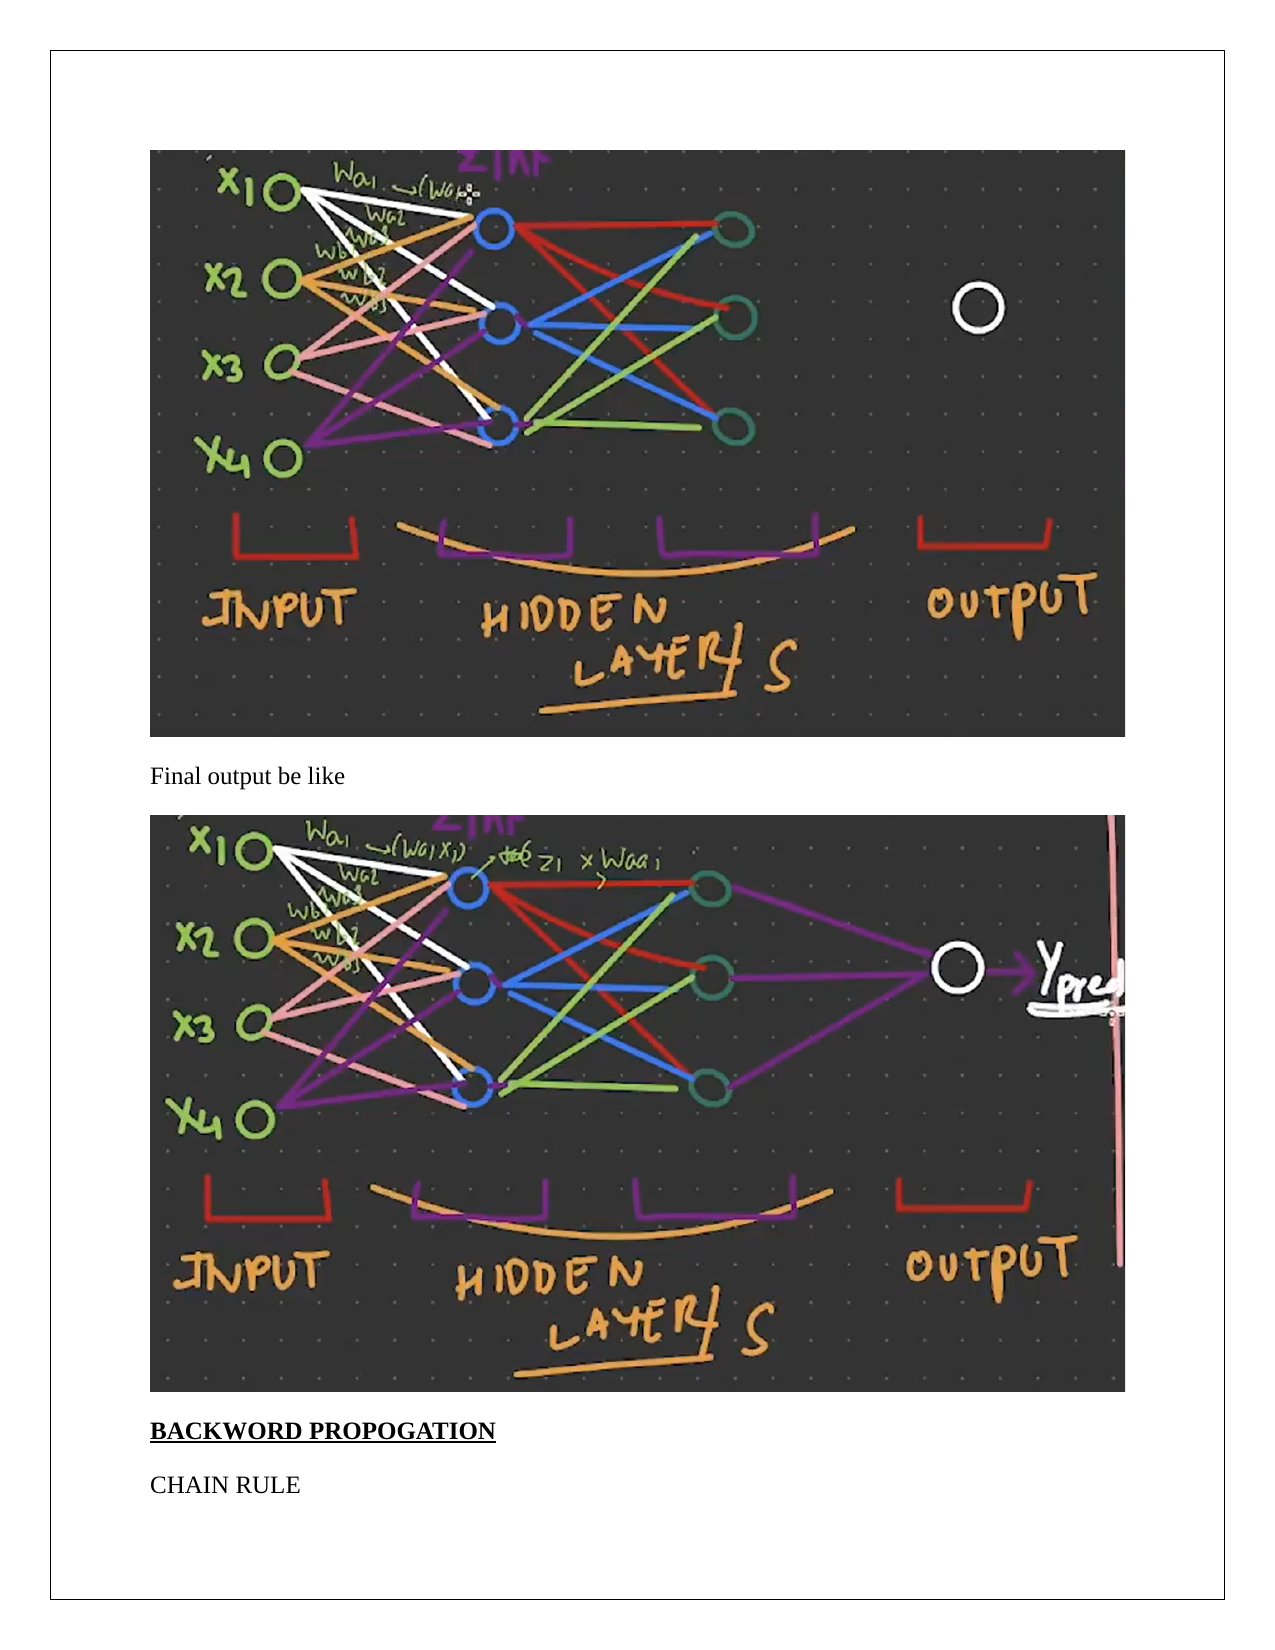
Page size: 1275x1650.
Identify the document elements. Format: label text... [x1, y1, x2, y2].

picture [150, 150, 1125, 737]
picture [150, 815, 1125, 1392]
text Final output be like [150, 761, 1125, 790]
text CHAIN RULE [150, 1470, 1125, 1499]
text BACKWORD PROPOGATION [150, 1416, 1125, 1445]
